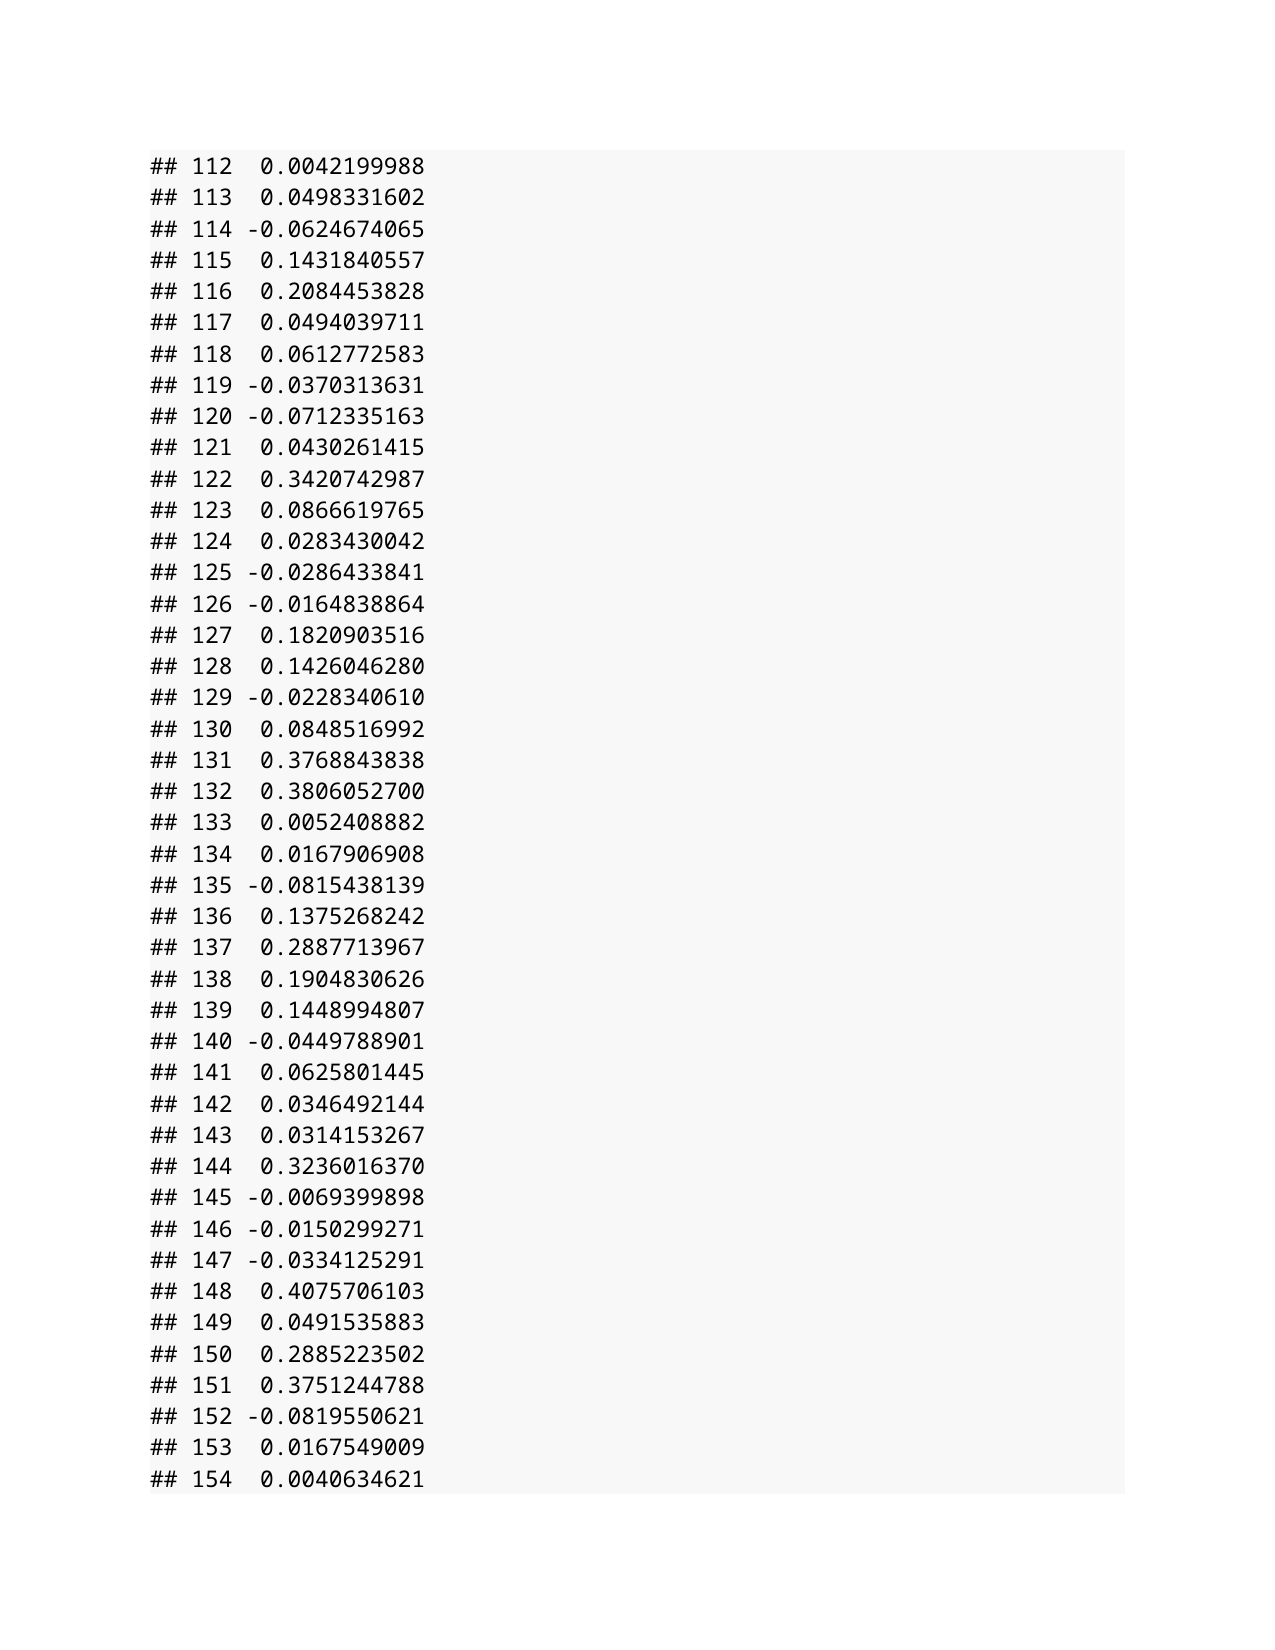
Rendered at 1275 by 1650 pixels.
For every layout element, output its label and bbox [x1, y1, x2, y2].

text [150, 150, 1125, 1494]
